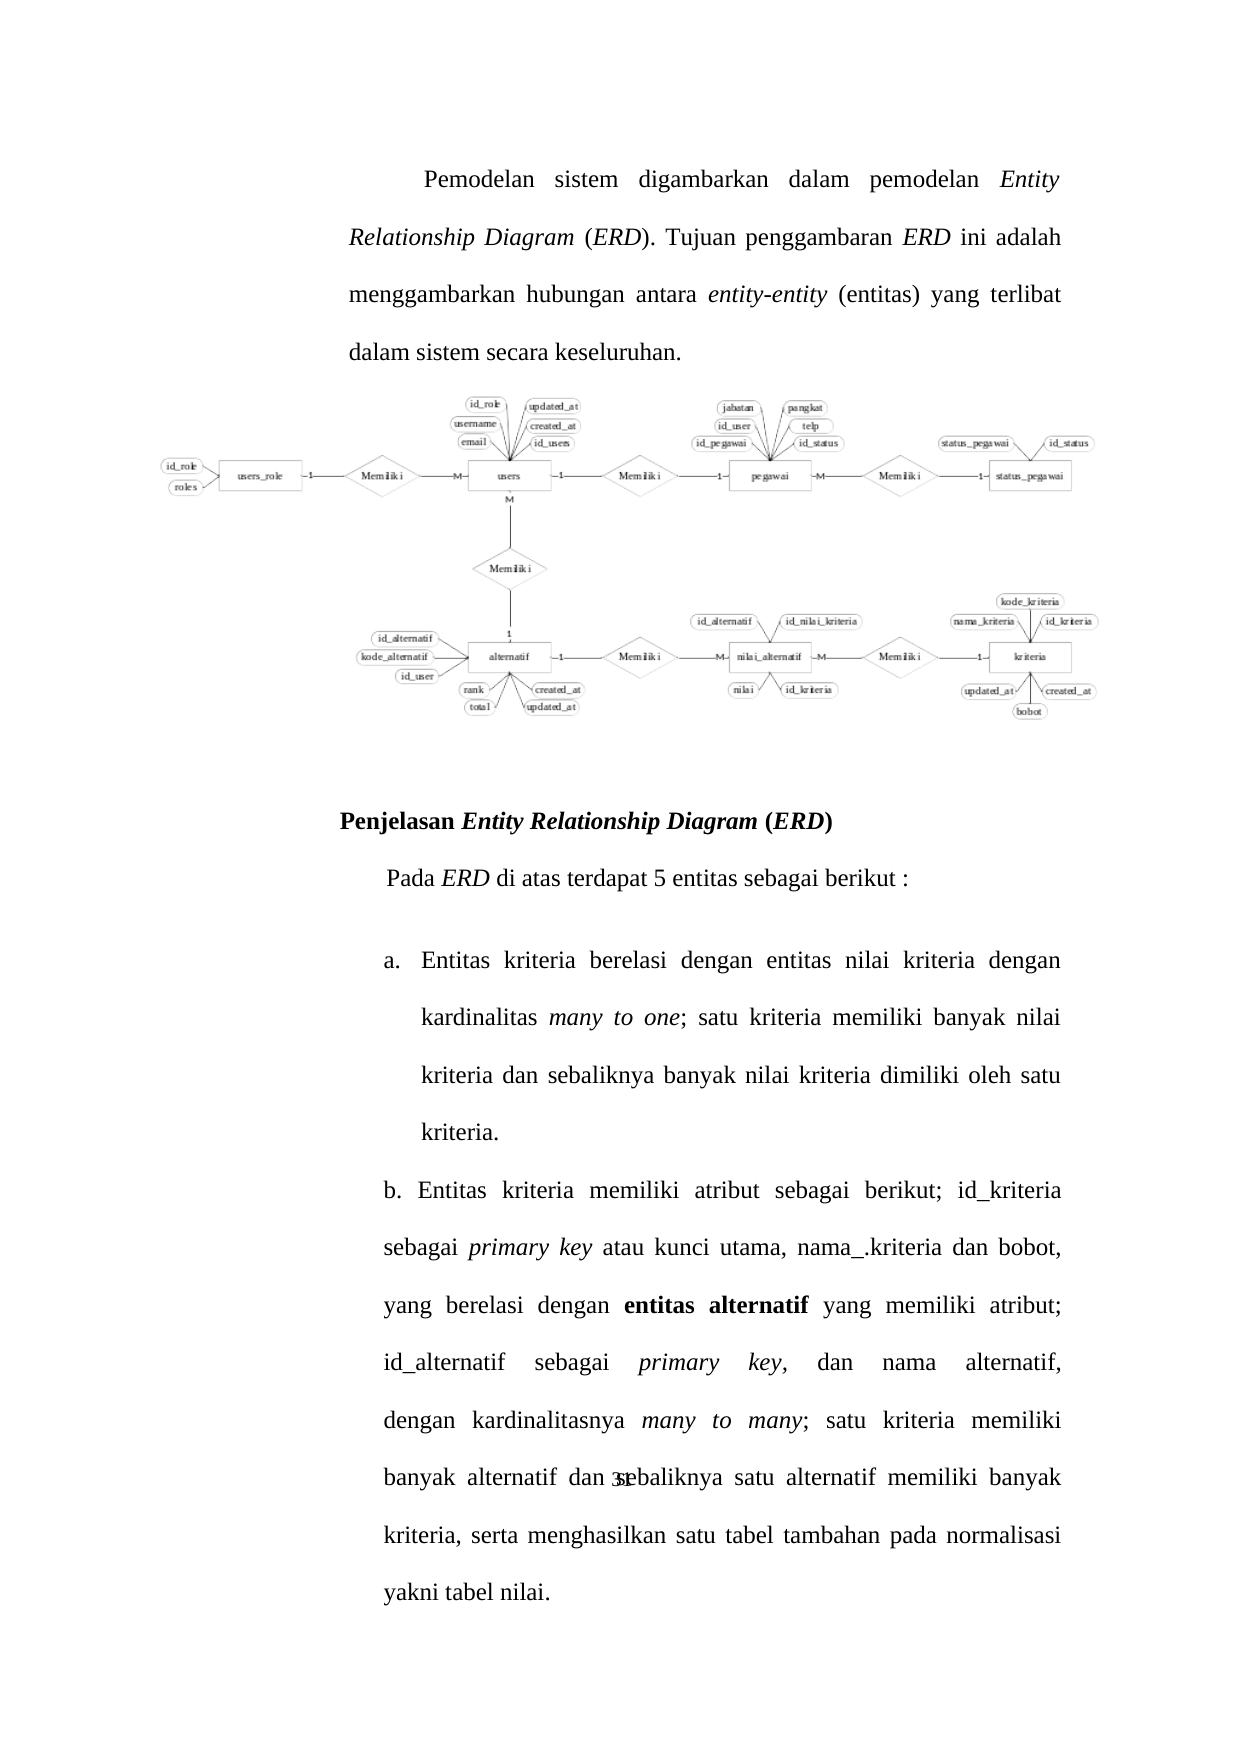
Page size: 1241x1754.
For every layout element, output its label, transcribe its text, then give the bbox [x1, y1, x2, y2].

text Pada ERD di atas terdapat 5 entitas sebagai berikut : [336, 863, 959, 892]
list Entitas kriteria berelasi dengan entitas nilai kriteria dengan kardinalitas many to one; satu kriteria memiliki banyak nilai kriteria dan sebaliknya banyak nilai kriteria dimiliki oleh satu kriteria. [383, 945, 1061, 1146]
text Penjelasan Entity Relationship Diagram (ERD) [339, 806, 1126, 834]
text Pemodelan sistem digambarkan dalam pemodelan Entity Relationship Diagram (ERD). Tujuan penggambaran ERD ini adalah menggambarkan hubungan antara entity-entity (entitas) yang terlibat dalam sistem secara keseluruhan. [349, 164, 1061, 366]
text b. Entitas kriteria memiliki atribut sebagai berikut; id_kriteria sebagai primary key atau kunci utama, nama_.kriteria dan bobot, yang berelasi dengan entitas alternatif yang memiliki atribut; id_alternatif sebagai primary key, dan nama alternatif, dengan kardinalitasnya many to many; satu kriteria memiliki banyak alternatif dan sebaliknya satu alternatif memiliki banyak kriteria, serta menghasilkan satu tabel tambahan pada normalisasi yakni tabel nilai. [383, 1175, 1062, 1606]
